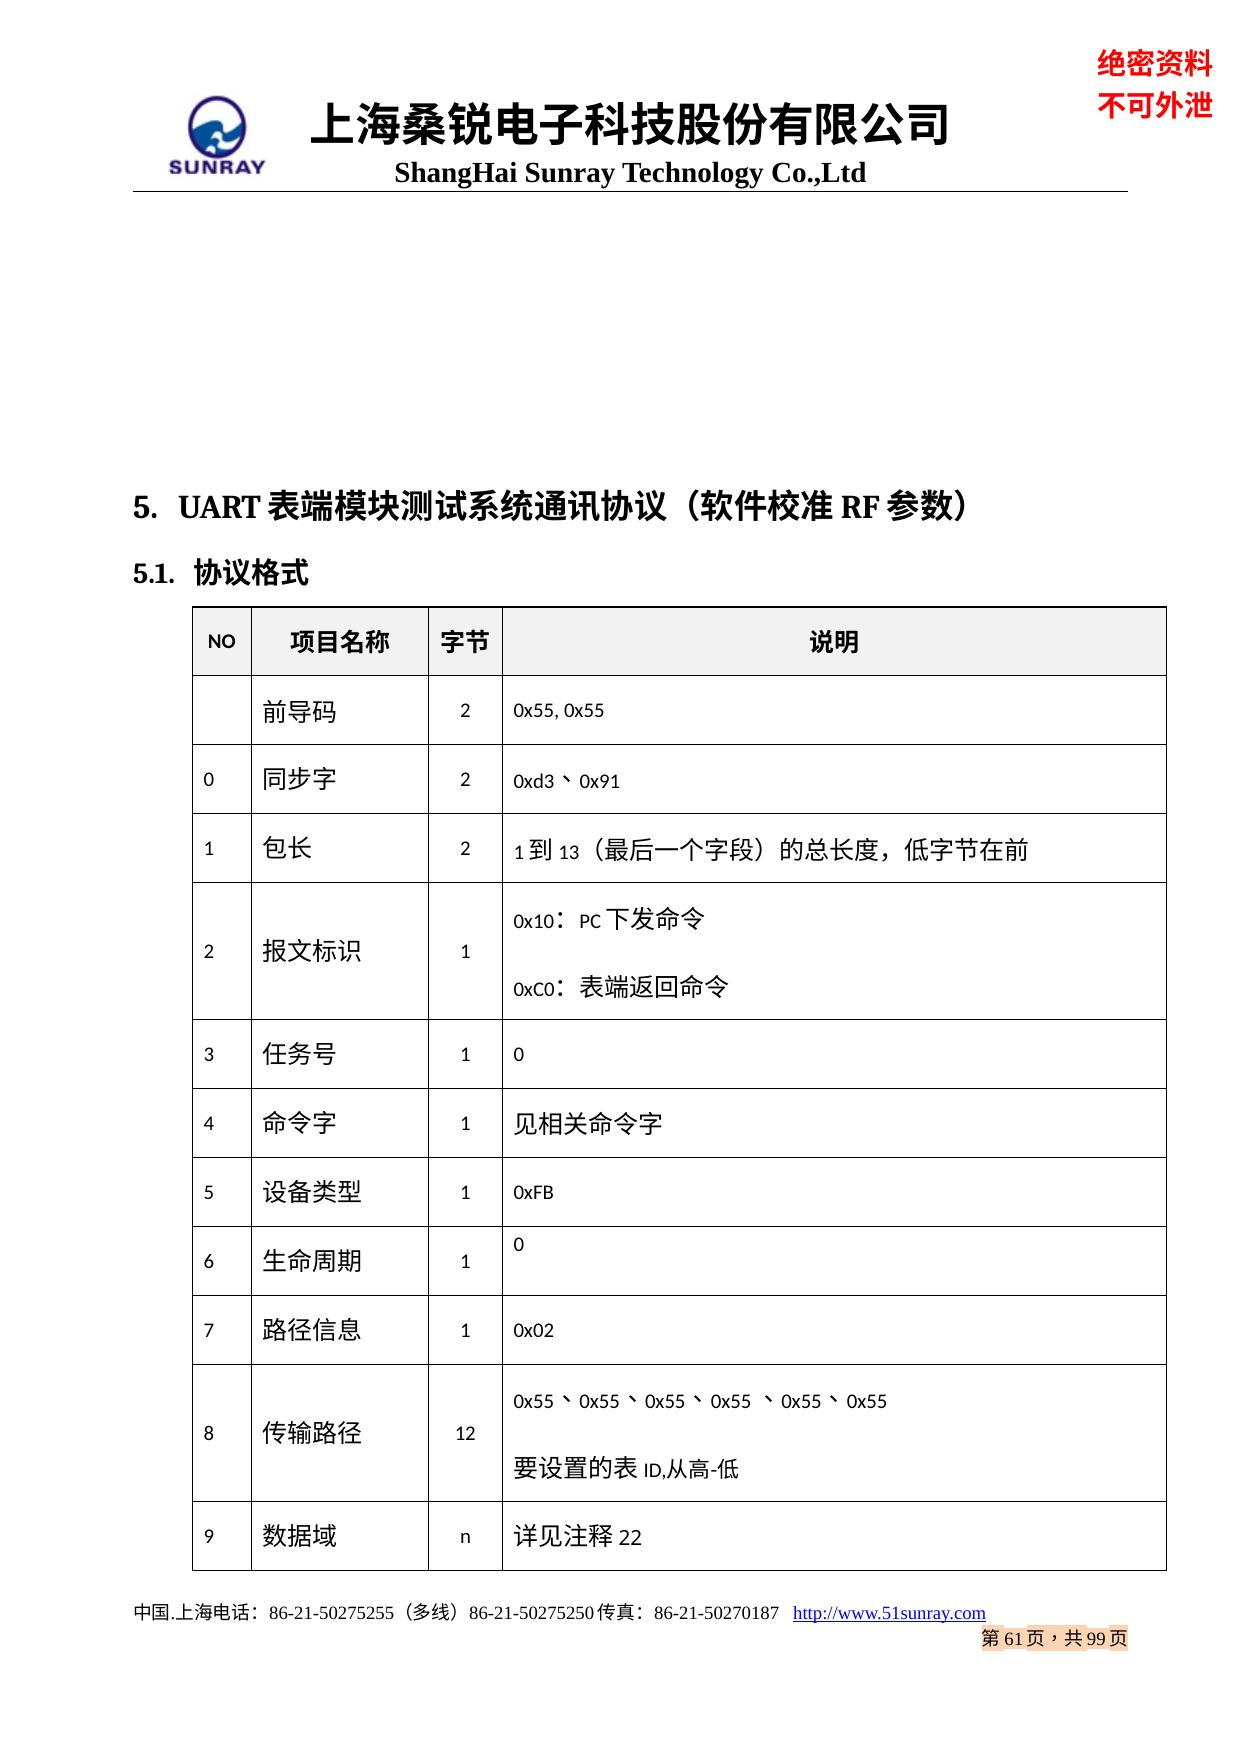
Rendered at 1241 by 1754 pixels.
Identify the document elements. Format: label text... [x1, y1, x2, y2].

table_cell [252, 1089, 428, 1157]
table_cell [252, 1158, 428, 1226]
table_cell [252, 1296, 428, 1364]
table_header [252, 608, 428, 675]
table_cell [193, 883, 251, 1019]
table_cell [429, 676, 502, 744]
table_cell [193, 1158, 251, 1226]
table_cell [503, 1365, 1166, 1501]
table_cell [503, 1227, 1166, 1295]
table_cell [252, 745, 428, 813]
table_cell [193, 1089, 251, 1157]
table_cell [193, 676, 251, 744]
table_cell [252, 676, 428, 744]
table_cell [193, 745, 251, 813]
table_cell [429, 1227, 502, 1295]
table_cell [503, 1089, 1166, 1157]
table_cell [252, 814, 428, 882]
subtitle 协议格式 [133, 538, 1128, 606]
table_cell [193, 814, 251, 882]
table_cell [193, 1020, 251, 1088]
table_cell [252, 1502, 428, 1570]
picture [166, 93, 267, 179]
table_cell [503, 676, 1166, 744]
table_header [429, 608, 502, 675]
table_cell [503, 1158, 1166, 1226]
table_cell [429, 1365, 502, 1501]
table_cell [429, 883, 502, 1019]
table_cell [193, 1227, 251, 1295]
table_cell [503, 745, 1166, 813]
subtitle UART表端模块测试系统通讯协议（软件校准RF参数） [133, 471, 1128, 538]
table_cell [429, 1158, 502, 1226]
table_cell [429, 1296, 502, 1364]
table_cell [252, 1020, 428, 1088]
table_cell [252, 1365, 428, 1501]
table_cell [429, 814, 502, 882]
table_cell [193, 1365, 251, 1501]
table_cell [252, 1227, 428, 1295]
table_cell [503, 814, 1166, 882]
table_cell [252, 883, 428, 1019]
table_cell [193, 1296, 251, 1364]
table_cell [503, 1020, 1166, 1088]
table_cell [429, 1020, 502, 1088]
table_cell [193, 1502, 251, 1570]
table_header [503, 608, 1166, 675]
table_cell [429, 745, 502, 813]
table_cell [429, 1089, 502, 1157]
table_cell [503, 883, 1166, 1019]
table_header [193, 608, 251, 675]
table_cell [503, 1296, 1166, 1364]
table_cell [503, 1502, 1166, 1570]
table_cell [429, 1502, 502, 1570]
